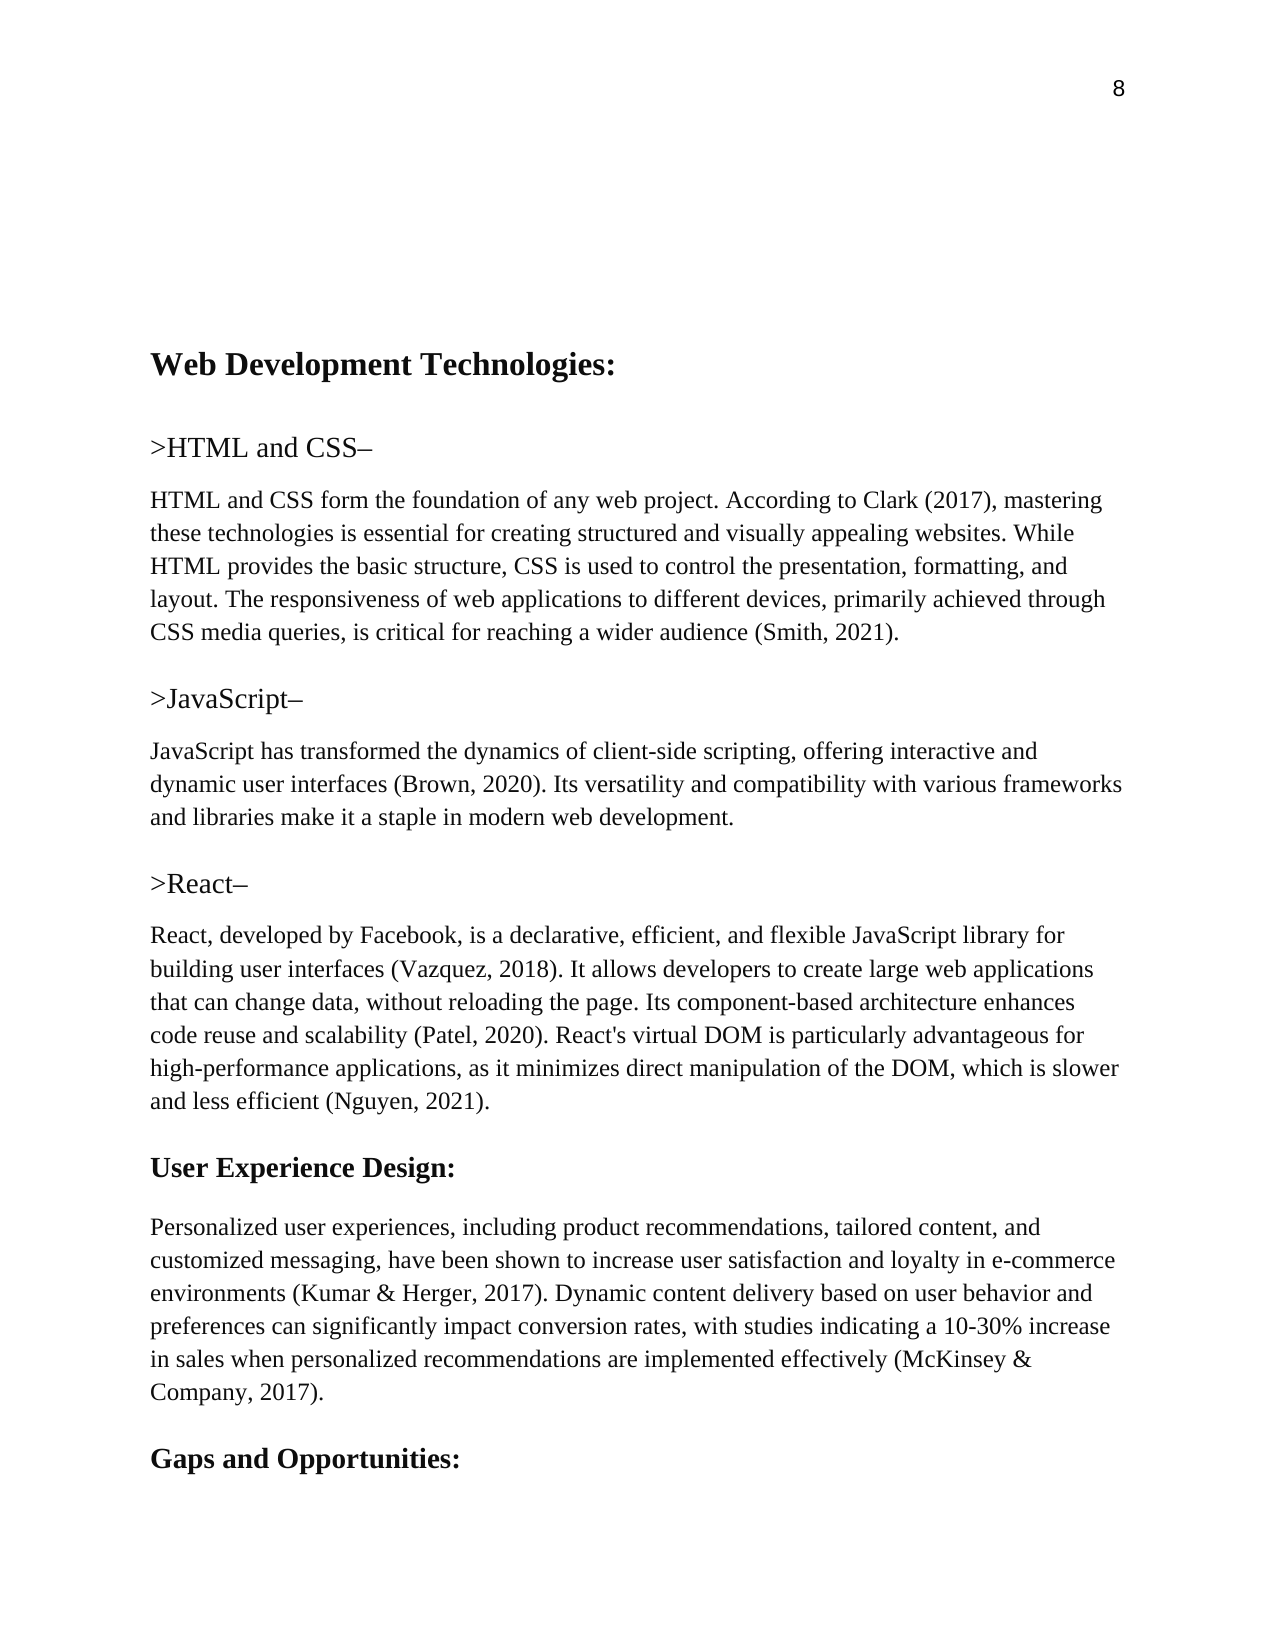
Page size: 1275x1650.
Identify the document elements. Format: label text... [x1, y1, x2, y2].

subtitle >JavaScript– [150, 681, 1125, 715]
subtitle >React– [150, 866, 1125, 900]
subtitle Web Development Technologies: [150, 344, 1125, 383]
text Personalized user experiences, including product recommendations, tailored content, and customized messaging, have been shown to increase user satisfaction and loyalty in e-commerce environments (Kumar & Herger, 2017). Dynamic content delivery based on user behavior and preferences can significantly impact conversion rates, with studies indicating a 10-30% increase in sales when personalized recommendations are implemented effectively (McKinsey & Company, 2017). [150, 1212, 1125, 1406]
text HTML and CSS form the foundation of any web project. According to Clark (2017), mastering these technologies is essential for creating structured and visually appealing websites. While HTML provides the basic structure, CSS is used to control the presentation, formatting, and layout. The responsiveness of web applications to different devices, primarily achieved through CSS media queries, is critical for reaching a wider audience (Smith, 2021). [150, 485, 1125, 646]
text React, developed by Facebook, is a declarative, efficient, and flexible JavaScript library for building user interfaces (Vazquez, 2018). It allows developers to create large web applications that can change data, without reloading the page. Its component-based architecture enhances code reuse and scalability (Patel, 2020). React's virtual DOM is particularly advantageous for high-performance applications, as it minimizes direct manipulation of the DOM, which is slower and less efficient (Nguyen, 2021). [150, 921, 1125, 1114]
subtitle >HTML and CSS– [150, 431, 1125, 464]
text JavaScript has transformed the dynamics of client-side scripting, offering interactive and dynamic user interfaces (Brown, 2020). Its versatility and compatibility with various frameworks and libraries make it a staple in modern web development. [150, 736, 1125, 831]
subtitle Gaps and Opportunities: [150, 1441, 1125, 1475]
subtitle User Experience Design: [150, 1150, 1125, 1183]
